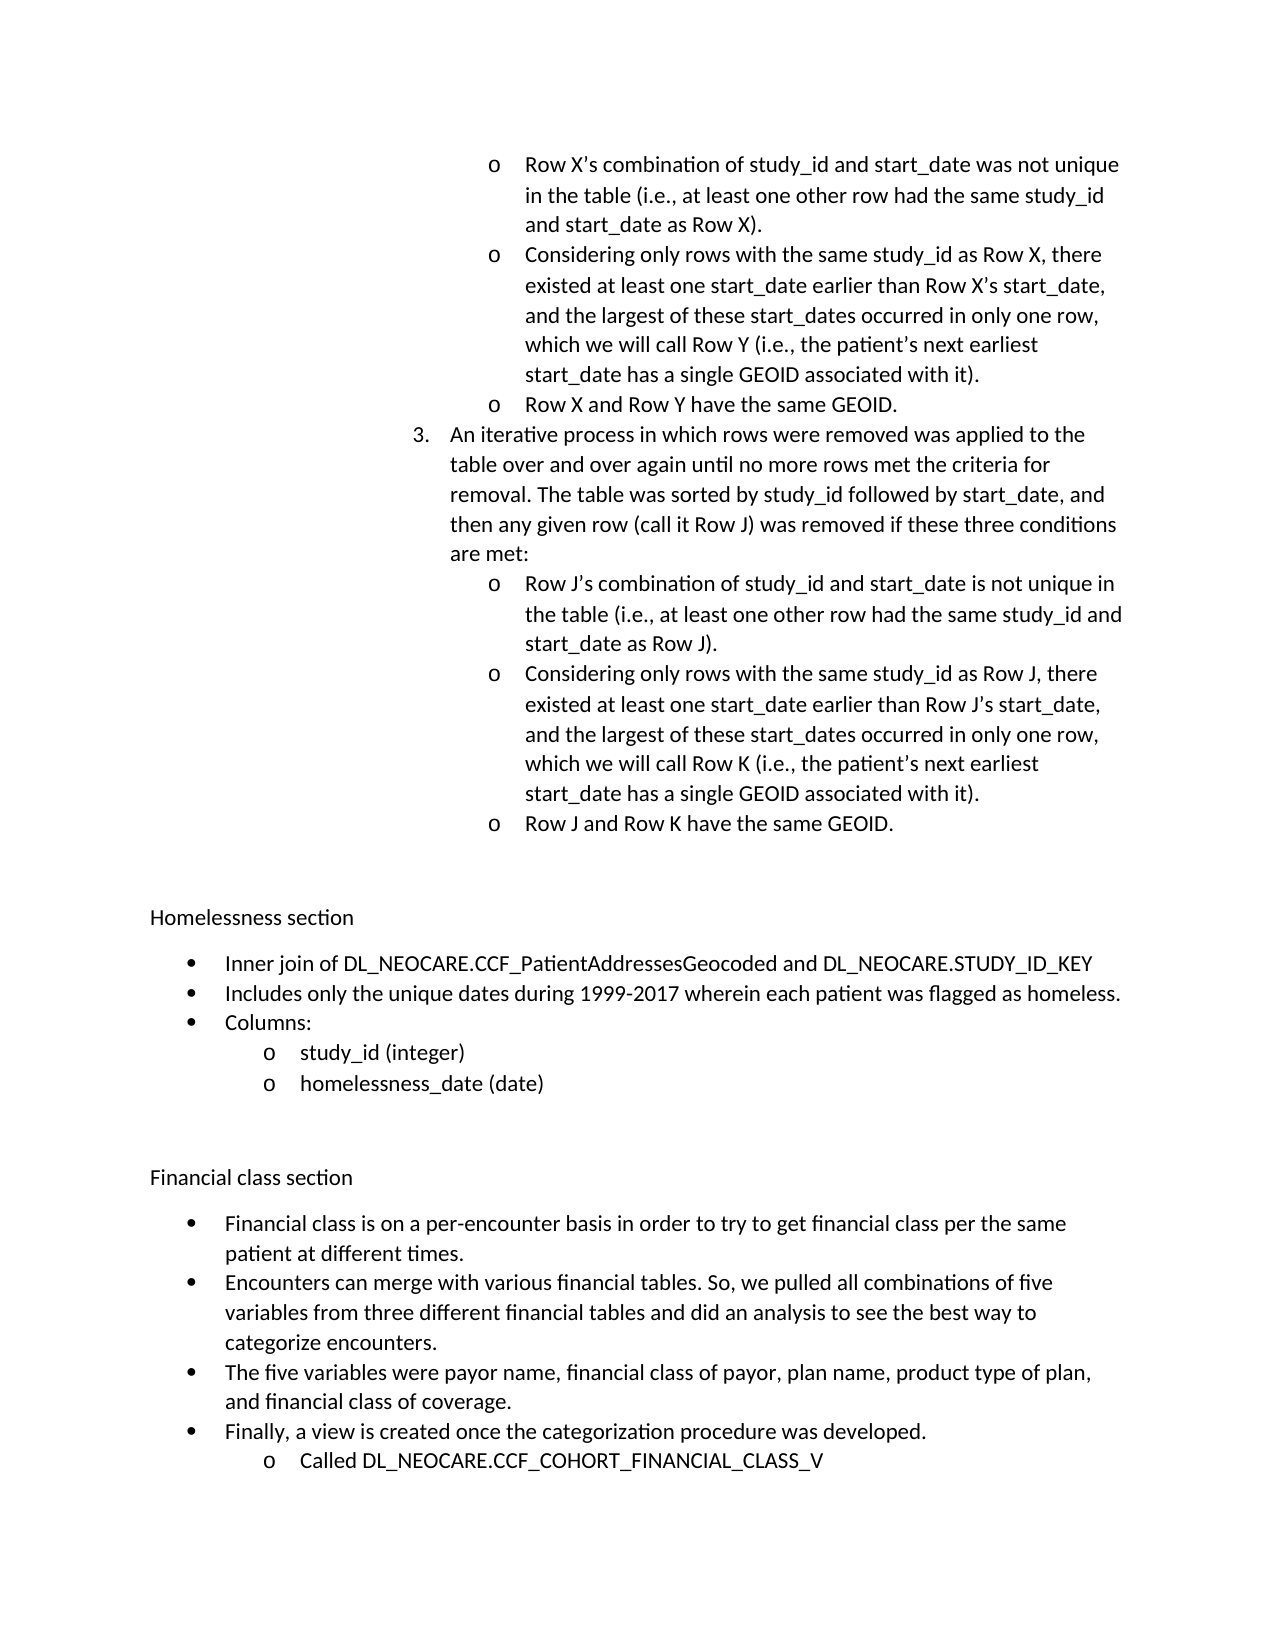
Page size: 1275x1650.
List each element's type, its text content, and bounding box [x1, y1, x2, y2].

text Homelessness section [150, 903, 1125, 931]
list Row J and Row K have the same GEOID. [487, 809, 1125, 838]
list Row X and Row Y have the same GEOID. [487, 390, 1125, 419]
list Considering only rows with the same study_id as Row J, there existed at least one start_date earlier than Row J’s start_date, and the largest of these start_dates occurred in only one row, which we will call Row K (i.e., the patient’s next earliest start_date has a single GEOID associated with it). [487, 659, 1125, 807]
list Called DL_NEOCARE.CCF_COHORT_FINANCIAL_CLASS_V [262, 1447, 1125, 1476]
list homelessness_date (date) [262, 1069, 1125, 1098]
list study_id (integer) [262, 1038, 1125, 1067]
list Row J’s combination of study_id and start_date is not unique in the table (i.e., at least one other row had the same study_id and start_date as Row J). [487, 569, 1125, 658]
text Financial class section [150, 1163, 1125, 1191]
list An iterative process in which rows were removed was applied to the table over and over again until no more rows met the criteria for removal. The table was sorted by study_id followed by start_date, and then any given row (call it Row J) was removed if these three conditions are met: [412, 421, 1125, 567]
list Inner join of DL_NEOCARE.CCF_PatientAddressesGeocoded and DL_NEOCARE.STUDY_ID_KEY [187, 949, 1125, 977]
list Considering only rows with the same study_id as Row X, there existed at least one start_date earlier than Row X’s start_date, and the largest of these start_dates occurred in only one row, which we will call Row Y (i.e., the patient’s next earliest start_date has a single GEOID associated with it). [487, 240, 1125, 388]
list Columns: [187, 1008, 1125, 1036]
list Financial class is on a per-encounter basis in order to try to get financial class per the same patient at different times. [187, 1209, 1125, 1267]
list Finally, a view is created once the categorization procedure was developed. [187, 1417, 1125, 1445]
list Encounters can merge with various financial tables. So, we pulled all combinations of five variables from three different financial tables and did an analysis to see the best way to categorize encounters. [187, 1268, 1125, 1356]
list The five variables were payor name, financial class of payor, plan name, product type of plan, and financial class of coverage. [187, 1358, 1125, 1415]
list Row X’s combination of study_id and start_date was not unique in the table (i.e., at least one other row had the same study_id and start_date as Row X). [487, 150, 1125, 238]
list Includes only the unique dates during 1999-2017 wherein each patient was flagged as homeless. [187, 979, 1125, 1007]
